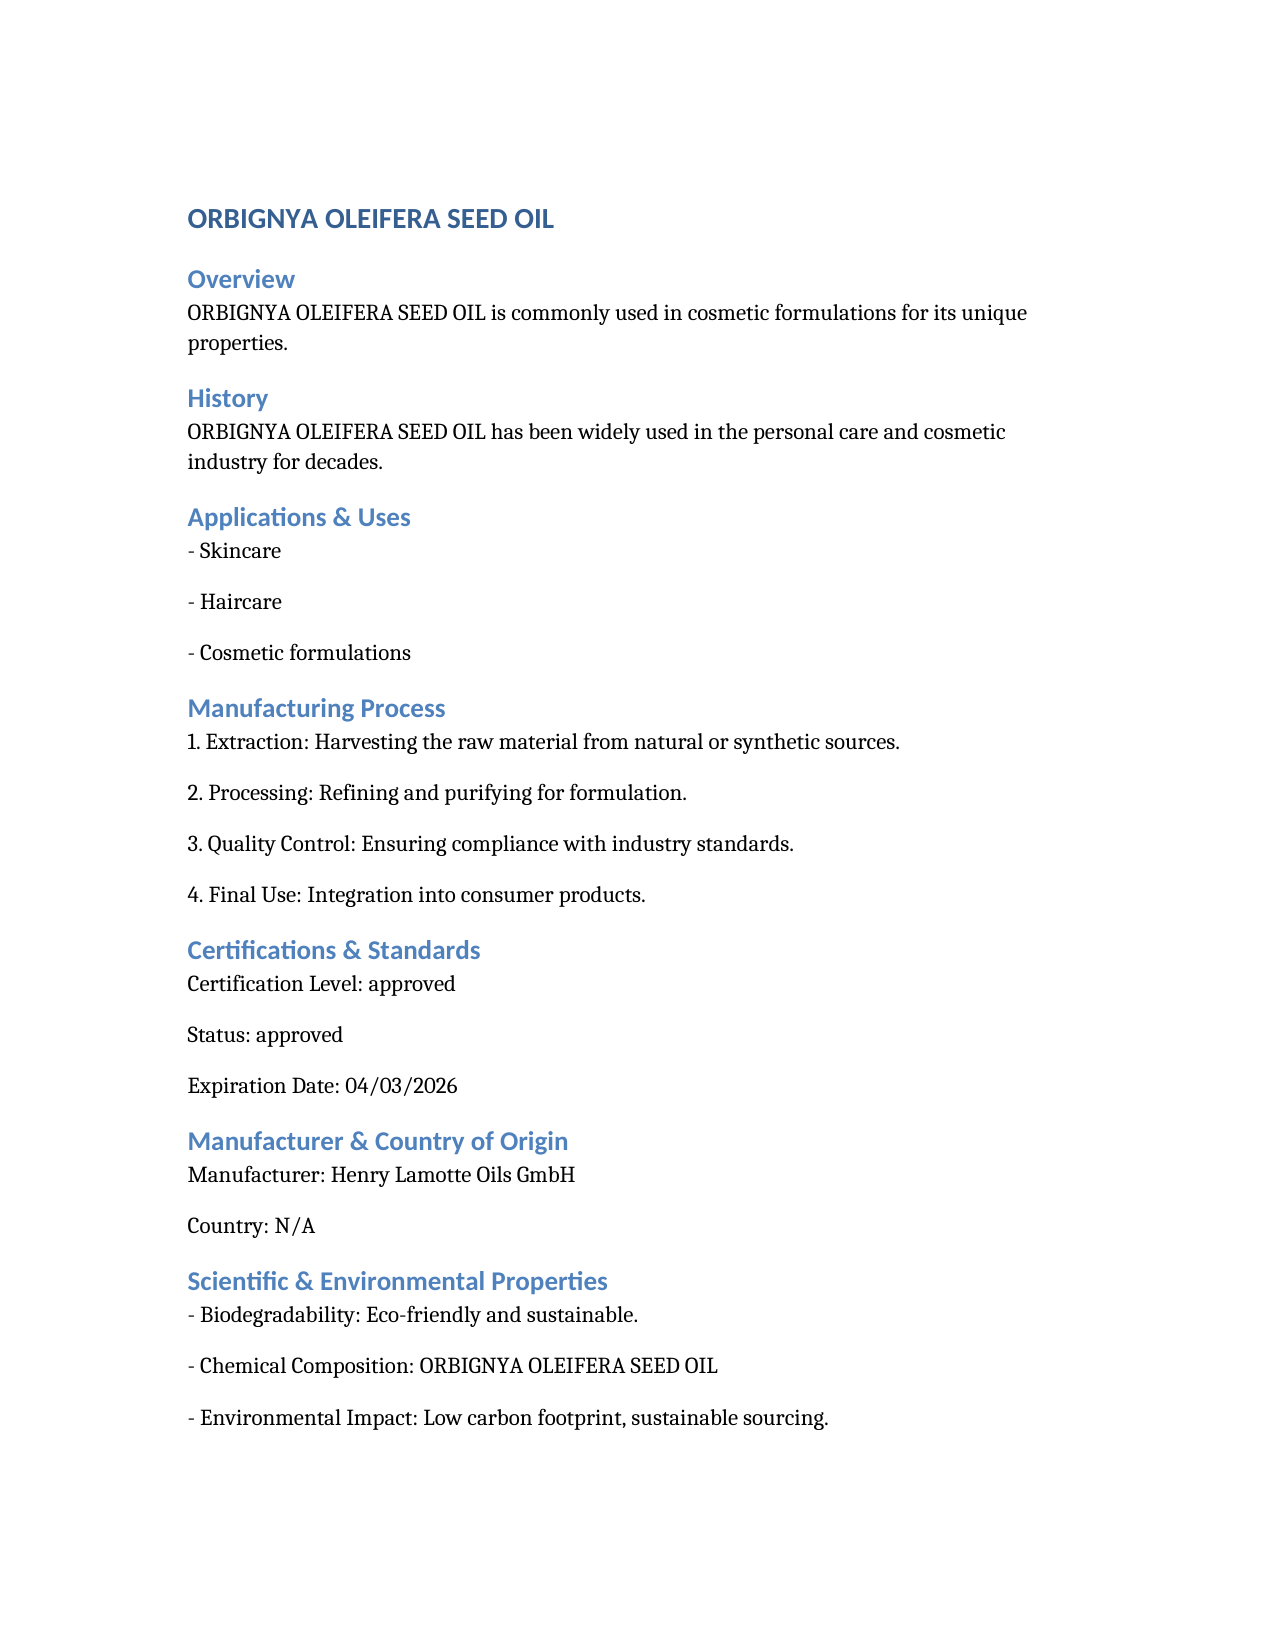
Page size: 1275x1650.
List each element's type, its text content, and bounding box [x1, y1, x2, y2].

subtitle Certifications & Standards [187, 933, 1087, 966]
text - Cosmetic formulations [187, 640, 1087, 666]
text Expiration Date: 04/03/2026 [187, 1073, 1087, 1099]
text Manufacturer: Henry Lamotte Oils GmbH [187, 1162, 1087, 1188]
subtitle Manufacturing Process [187, 691, 1087, 724]
subtitle History [187, 381, 1087, 414]
text - Haircare [187, 589, 1087, 615]
text 2. Processing: Refining and purifying for formulation. [187, 780, 1087, 806]
subtitle ORBIGNYA OLEIFERA SEED OIL [187, 200, 1087, 236]
subtitle Manufacturer & Country of Origin [187, 1124, 1087, 1157]
text - Chemical Composition: ORBIGNYA OLEIFERA SEED OIL [187, 1353, 1087, 1379]
text - Skincare [187, 538, 1087, 564]
text Certification Level: approved [187, 971, 1087, 997]
text - Environmental Impact: Low carbon footprint, sustainable sourcing. [187, 1404, 1087, 1431]
subtitle Scientific & Environmental Properties [187, 1264, 1087, 1297]
text ORBIGNYA OLEIFERA SEED OIL has been widely used in the personal care and cosmetic industry for decades. [187, 419, 1087, 475]
text ORBIGNYA OLEIFERA SEED OIL is commonly used in cosmetic formulations for its unique properties. [187, 300, 1087, 356]
text Country: N/A [187, 1213, 1087, 1239]
text 1. Extraction: Harvesting the raw material from natural or synthetic sources. [187, 729, 1087, 755]
subtitle Overview [187, 262, 1087, 295]
text Status: approved [187, 1022, 1087, 1048]
text 4. Final Use: Integration into consumer products. [187, 882, 1087, 908]
subtitle Applications & Uses [187, 500, 1087, 533]
text 3. Quality Control: Ensuring compliance with industry standards. [187, 831, 1087, 857]
text - Biodegradability: Eco-friendly and sustainable. [187, 1302, 1087, 1328]
